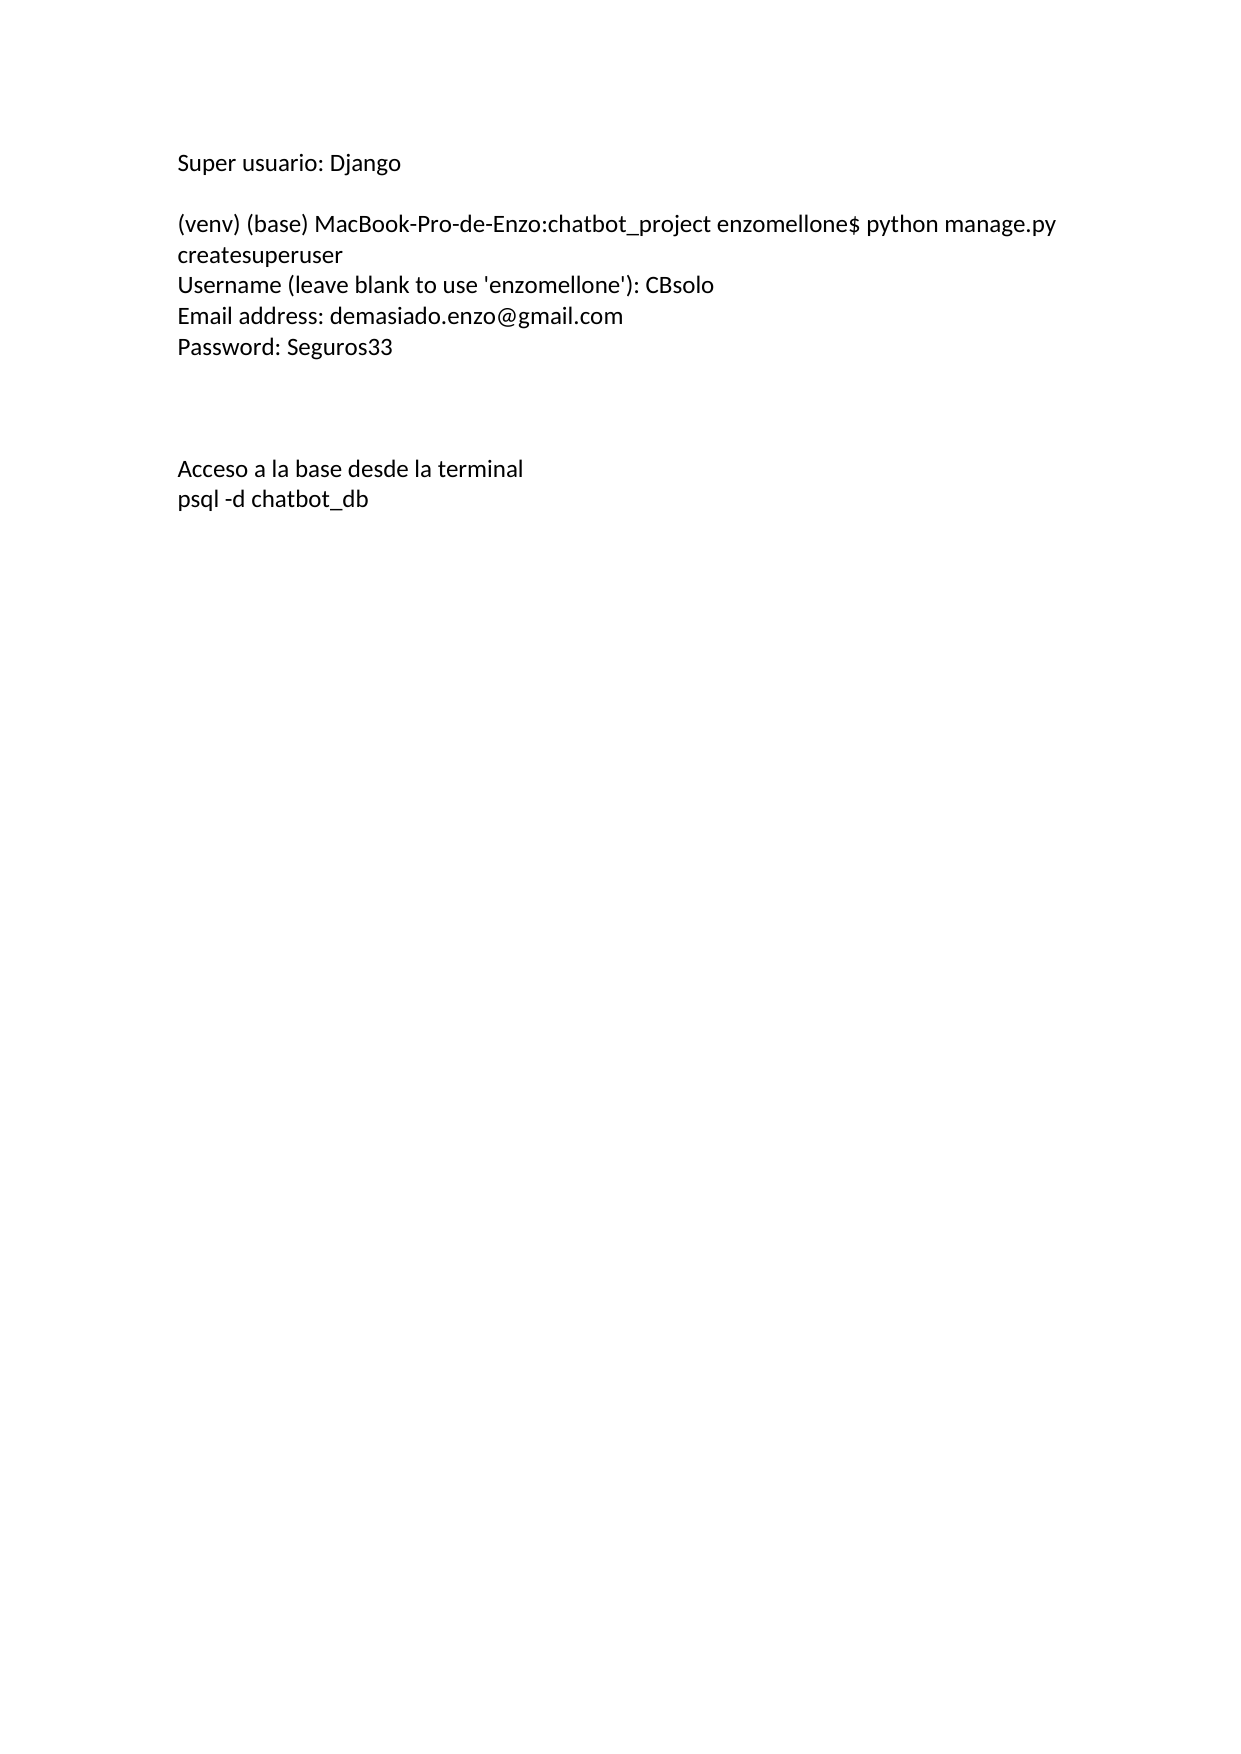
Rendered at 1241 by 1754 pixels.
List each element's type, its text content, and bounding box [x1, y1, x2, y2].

text Super usuario: Django [177, 148, 1063, 178]
text (venv) (base) MacBook-Pro-de-Enzo:chatbot_project enzomellone$ python manage.py createsuperuser [177, 209, 1063, 270]
text Username (leave blank to use 'enzomellone'): CBsolo [177, 270, 1063, 300]
text psql -d chatbot_db [177, 483, 1063, 514]
text Acceso a la base desde la terminal [177, 453, 1063, 483]
text Password: Seguros33 [177, 331, 1063, 361]
text Email address: demasiado.enzo@gmail.com [177, 300, 1063, 331]
